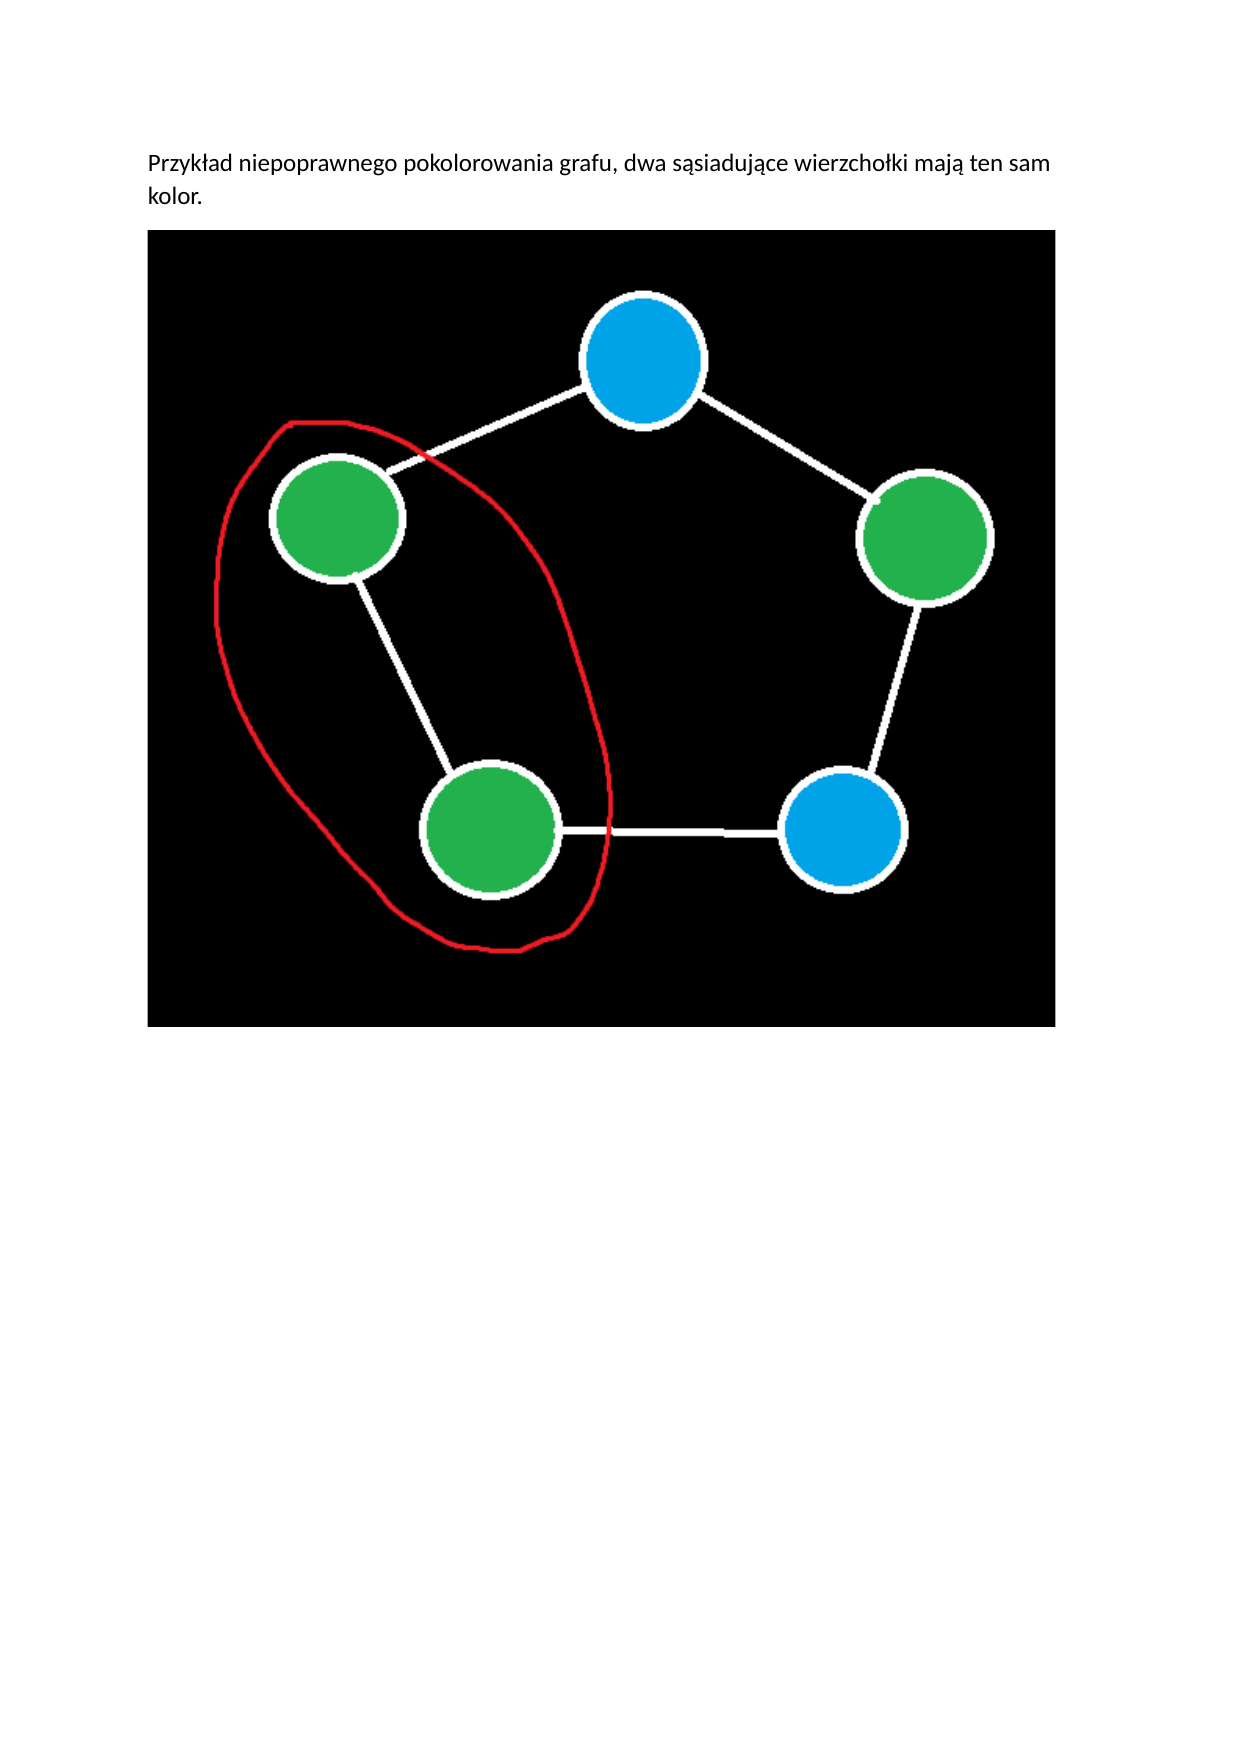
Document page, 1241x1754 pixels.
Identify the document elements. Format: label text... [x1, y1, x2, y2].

text Przykład niepoprawnego pokolorowania grafu, dwa sąsiadujące wierzchołki mają ten sam kolor. [148, 148, 1093, 211]
picture [147, 230, 1056, 1027]
